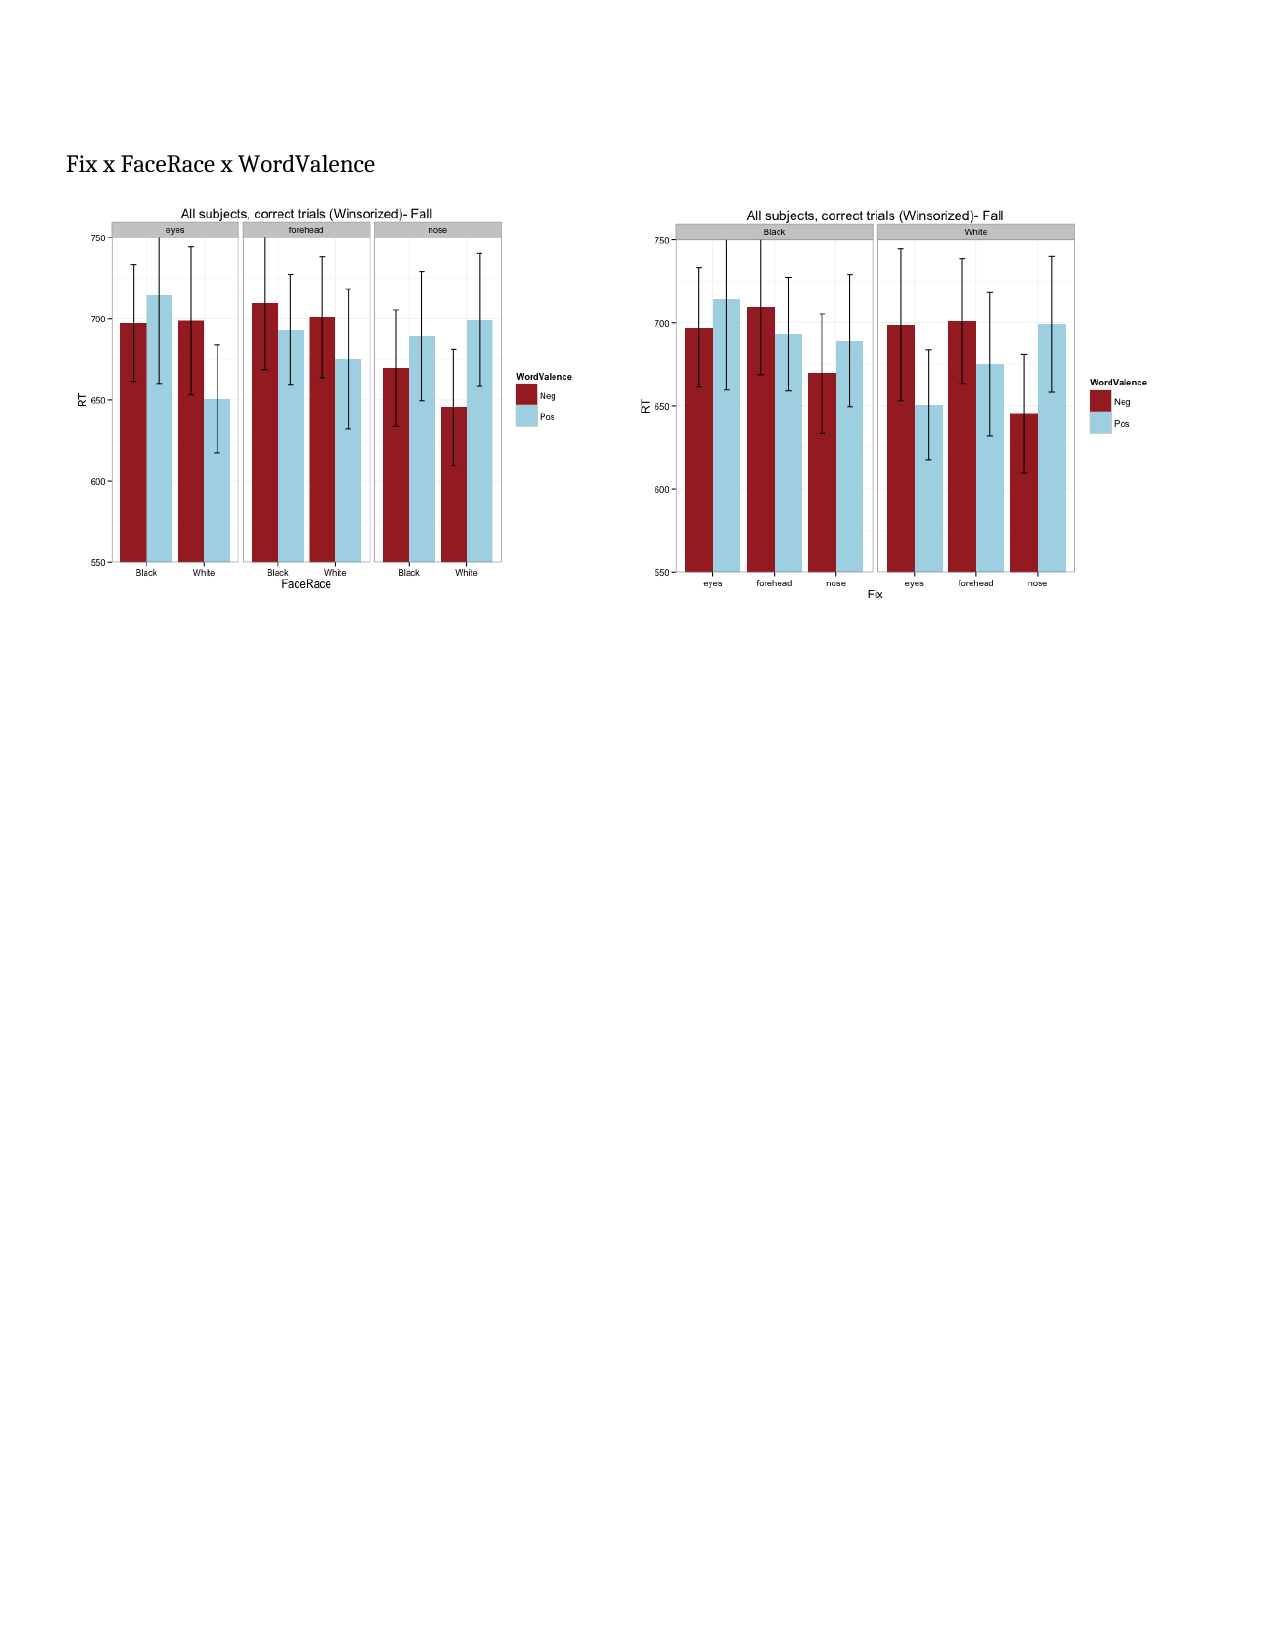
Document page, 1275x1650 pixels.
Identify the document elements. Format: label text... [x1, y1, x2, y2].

text Fix x FaceRace x WordValence [66, 150, 1228, 179]
picture [65, 187, 604, 600]
picture [628, 187, 1180, 611]
